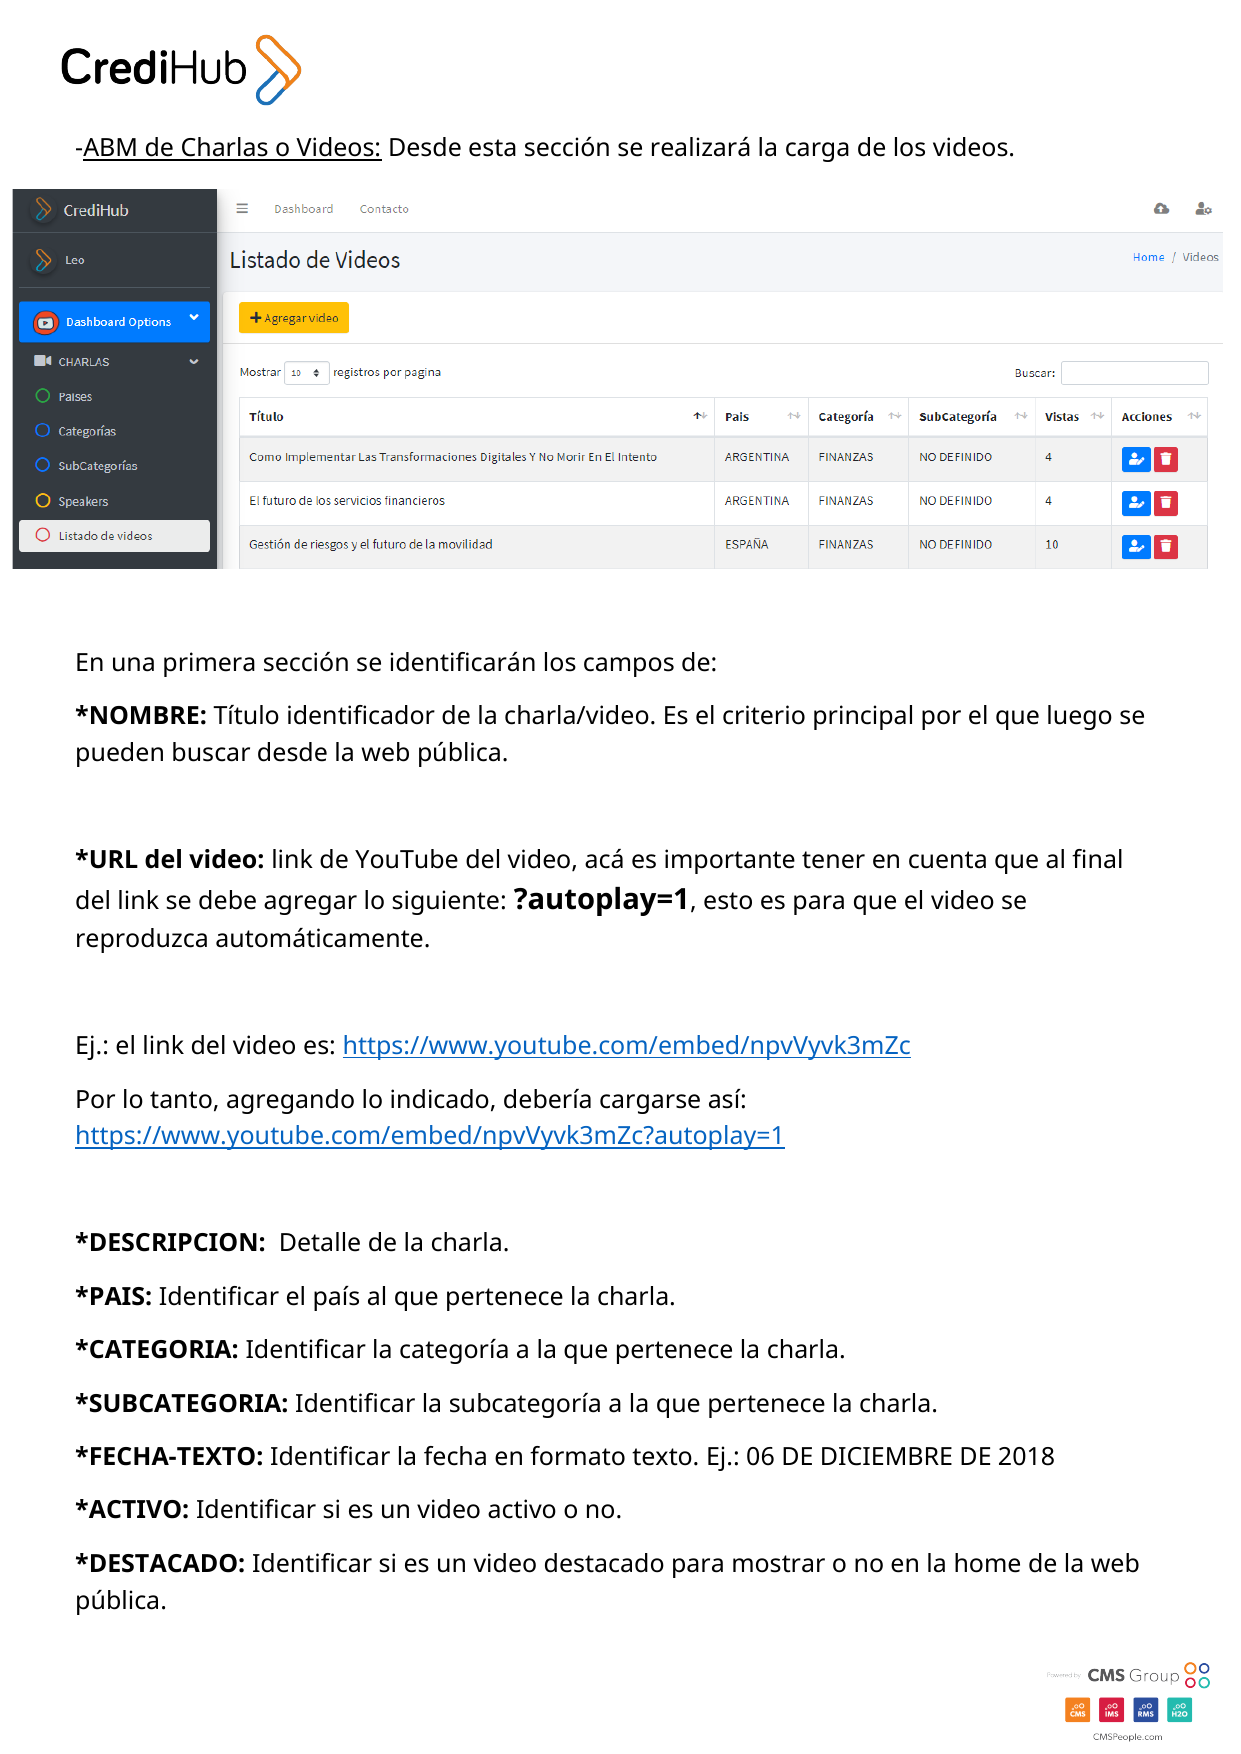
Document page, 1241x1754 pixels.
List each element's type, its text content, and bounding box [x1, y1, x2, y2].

text *URL del video: link de YouTube del video, acá es importante tener en cuenta que al final del link se debe agregar lo siguiente: ?autoplay=1, esto es para que el video se reproduzca automáticamente. [75, 841, 1165, 955]
picture [12, 189, 1223, 569]
text Ej.: el link del video es: https://www.youtube.com/embed/npvVyvk3mZc [75, 1028, 1165, 1062]
text *DESTACADO: Identificar si es un video destacado para mostrar o no en la home de la web pública. [75, 1546, 1165, 1616]
text *NOMBRE: Título identificador de la charla/video. Es el criterio principal por el que luego se pueden buscar desde la web pública. [75, 698, 1165, 768]
text *SUBCATEGORIA: Identificar la subcategoría a la que pertenece la charla. [75, 1385, 1165, 1419]
text *CATEGORIA: Identificar la categoría a la que pertenece la charla. [75, 1332, 1165, 1366]
text *FECHA-TEXTO: Identificar la fecha en formato texto. Ej.: 06 DE DICIEMBRE DE 2018 [75, 1439, 1165, 1473]
text *PAIS: Identificar el país al que pertenece la charla. [75, 1278, 1165, 1312]
text En una primera sección se identificarán los campos de: [75, 644, 1165, 678]
text *DESCRIPCION: Detalle de la charla. [75, 1225, 1165, 1259]
text -ABM de Charlas o Videos: Desde esta sección se realizará la carga de los videos. [75, 130, 1165, 164]
text *ACTIVO: Identificar si es un video activo o no. [75, 1492, 1165, 1526]
text Por lo tanto, agregando lo indicado, debería cargarse así: https://www.youtube.com/embed/npvVyvk3mZc?autoplay=1 [75, 1081, 1165, 1152]
picture [1042, 1656, 1217, 1746]
picture [52, 27, 308, 110]
